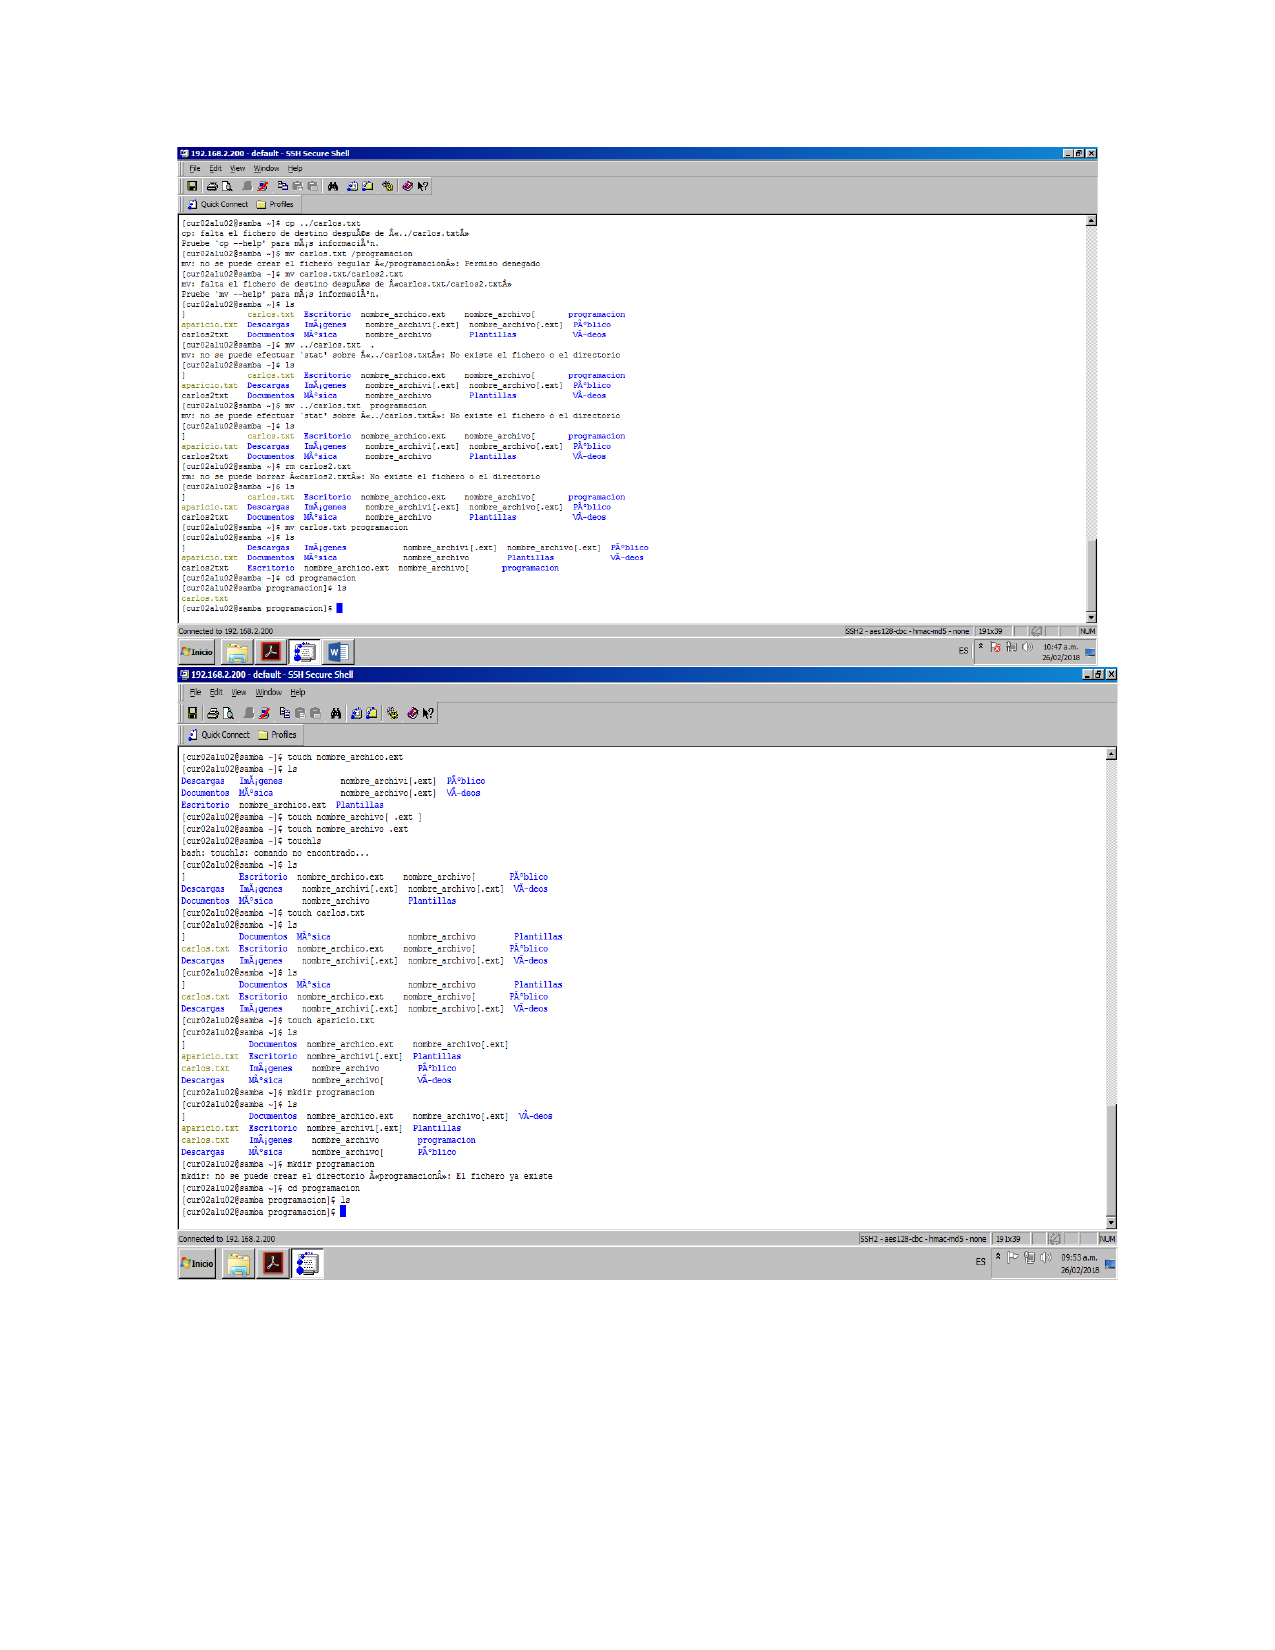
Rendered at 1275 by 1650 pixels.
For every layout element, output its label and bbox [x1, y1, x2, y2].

picture [177, 667, 1118, 1280]
picture [177, 147, 1098, 666]
